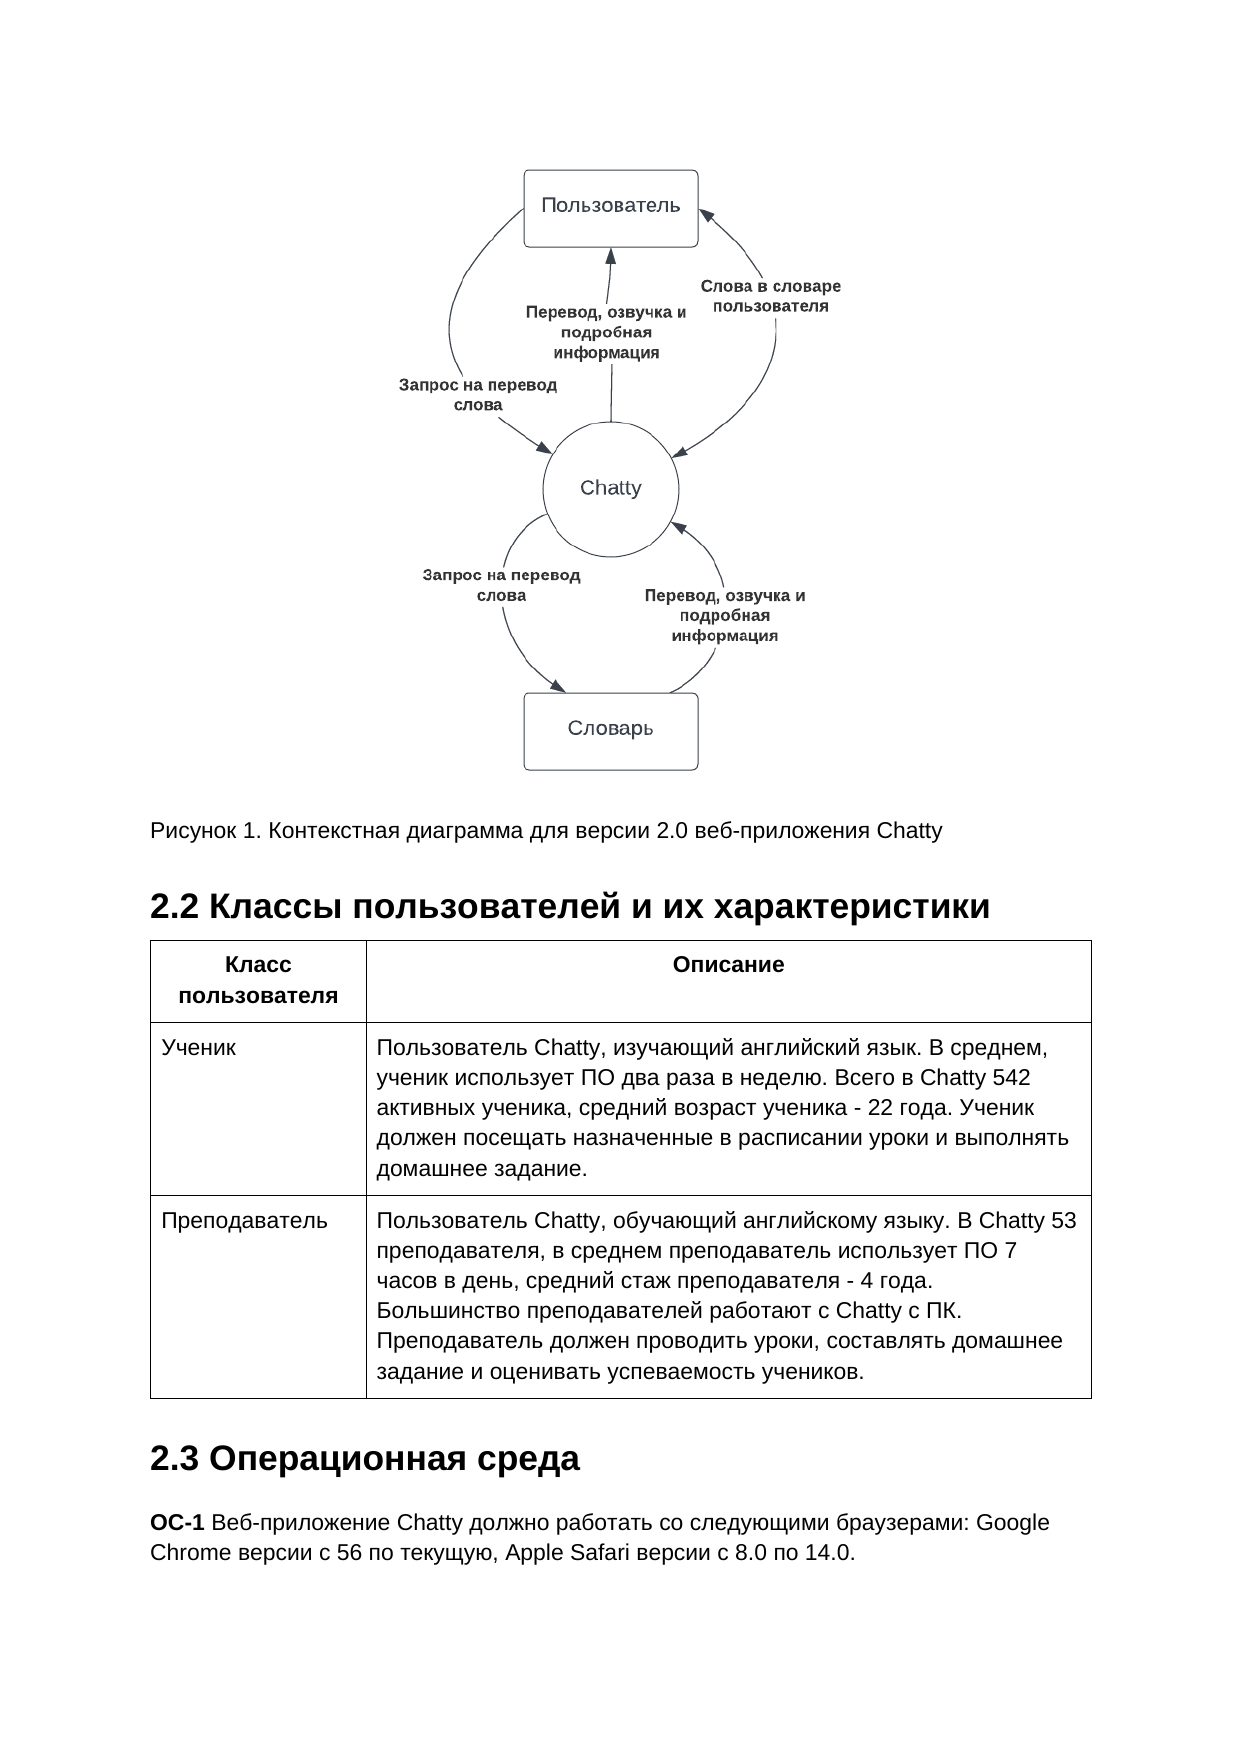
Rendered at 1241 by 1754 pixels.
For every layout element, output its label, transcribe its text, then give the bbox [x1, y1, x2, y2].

table_cell Пользователь Chatty, изучающий английский язык. В среднем, ученик использует ПО два раза в неделю. Всего в Chatty 542 активных ученика, средний возраст ученика - 22 года. Ученик должен посещать назначенные в расписании уроки и выполнять домашнее задание. [367, 1023, 1091, 1195]
table_header Класс пользователя [151, 941, 366, 1022]
picture [368, 150, 872, 789]
table_cell Ученик [151, 1023, 366, 1195]
table_header Описание [367, 941, 1091, 1022]
text Рисунок 1. Контекстная диаграмма для версии 2.0 веб-приложения Chatty [150, 817, 1090, 843]
subtitle 2.2 Классы пользователей и их характеристики [150, 885, 1090, 926]
subtitle 2.3 Операционная среда [150, 1437, 1090, 1477]
table_cell Преподаватель [151, 1196, 366, 1398]
text ОС-1 Веб-приложение Chatty должно работать со следующими браузерами: Google Chrome версии с 56 по текущую, Apple Safari версии с 8.0 по 14.0. [150, 1508, 1090, 1565]
table_cell Пользователь Chatty, обучающий английскому языку. В Chatty 53 преподавателя, в среднем преподаватель использует ПО 7 часов в день, средний стаж преподавателя - 4 года. Большинство преподавателей работают с Chatty с ПК. Преподаватель должен проводить уроки, составлять домашнее задание и оценивать успеваемость учеников. [367, 1196, 1091, 1398]
